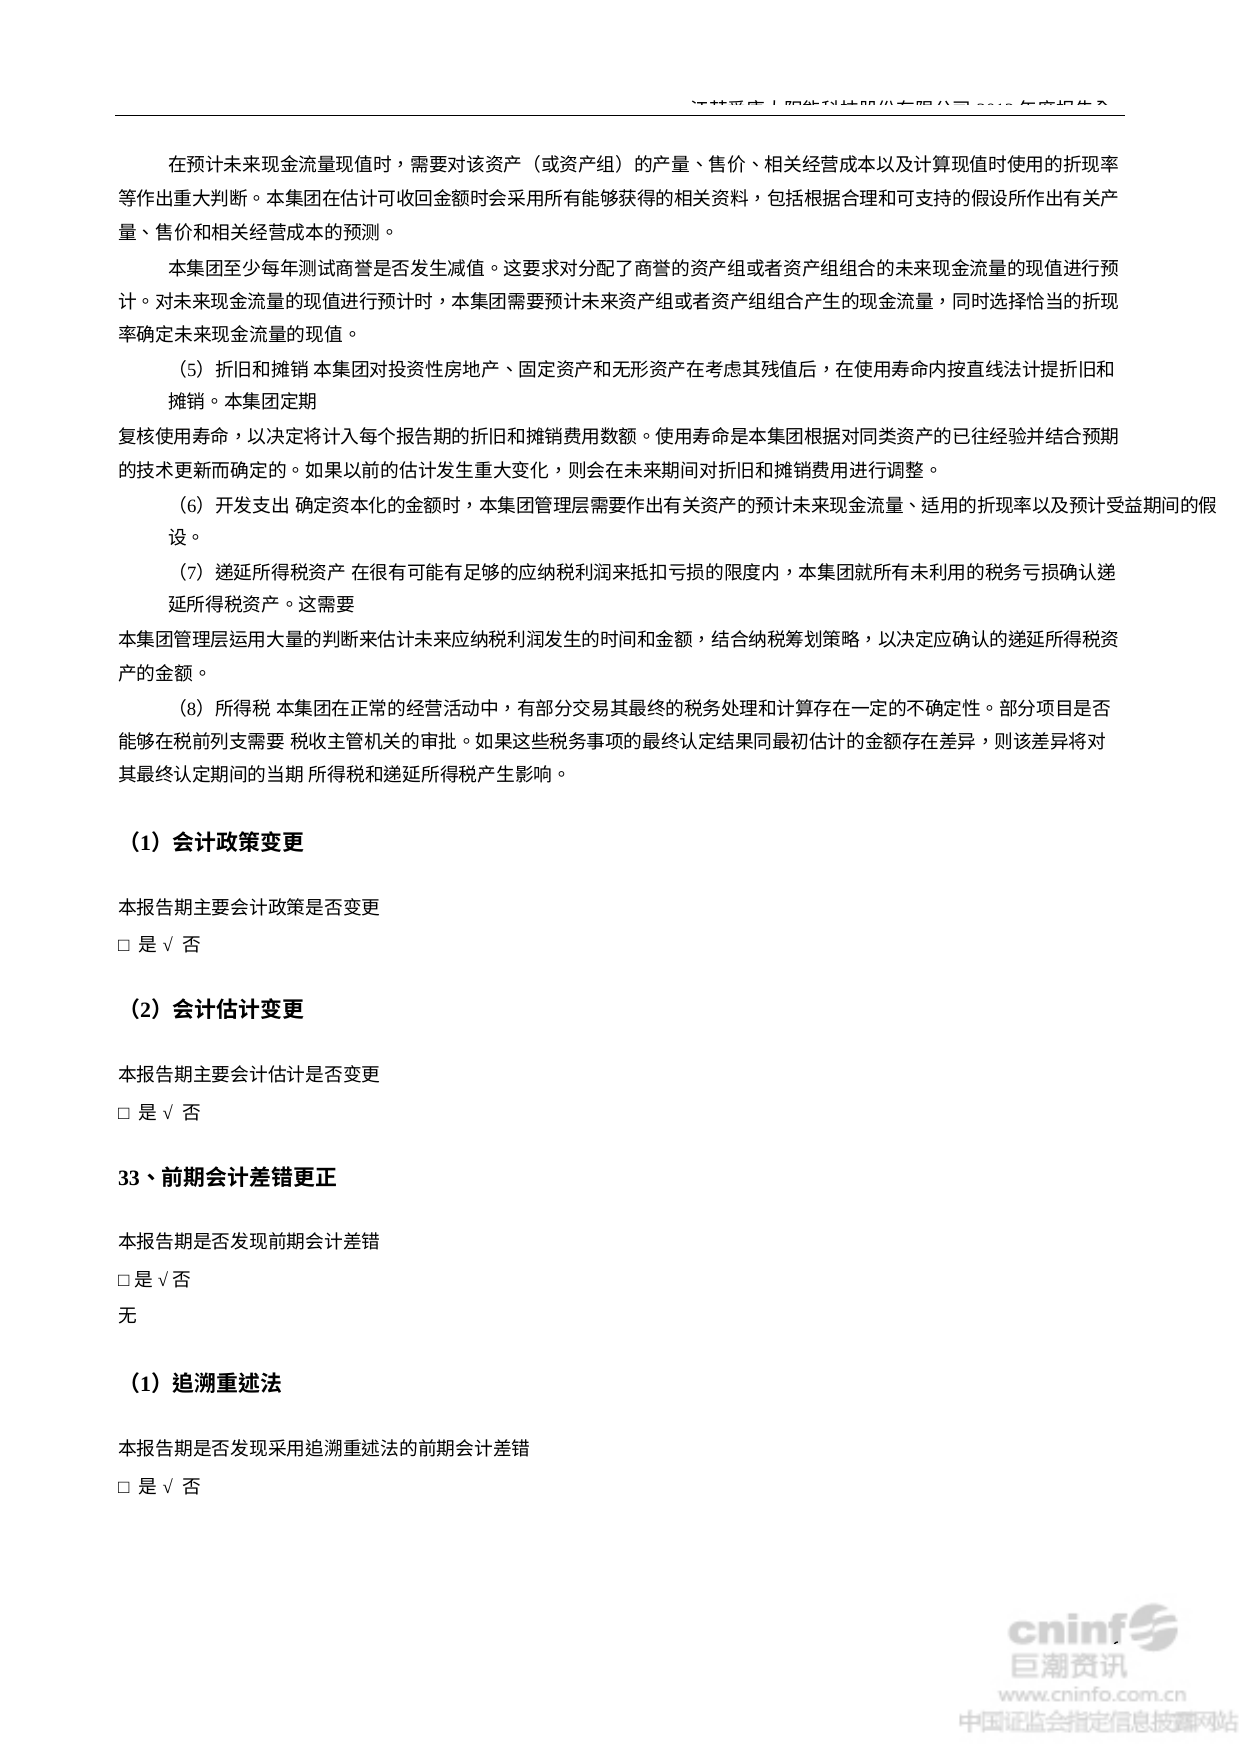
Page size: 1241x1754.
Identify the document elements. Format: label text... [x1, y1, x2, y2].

text 本报告期是否发现前期会计差错 [118, 1229, 1124, 1254]
text 本报告期主要会计政策是否变更 [118, 894, 1124, 920]
text 本报告期主要会计估计是否变更 [118, 1061, 1124, 1087]
text （5）折旧和摊销 本集团对投资性房地产、固定资产和无形资产在考虑其残值后，在使用寿命内按直线法计提折旧和摊销。本集团定期 [168, 357, 1124, 414]
text （6）开发支出 确定资本化的金额时，本集团管理层需要作出有关资产的预计未来现金流量、适用的折现率以及预计受益期间的假设。 [168, 492, 1240, 550]
text 在预计未来现金流量现值时，需要对该资产（或资产组）的产量、售价、相关经营成本以及计算现值时使用的折现率 等作出重大判断。本集团在估计可收回金额时会采用所有能够获得的相关资料，包括根据合理和可支持的假设所作出有关产 量、售价和相关经营成本的预测。 [118, 151, 1122, 245]
text □ 是 √ 否 无 [118, 1266, 213, 1328]
subtitle （1）追溯重述法 [118, 1368, 1124, 1398]
text 本集团管理层运用大量的判断来估计未来应纳税利润发生的时间和金额，结合纳税筹划策略，以决定应确认的递延所得税资 产的金额。 [118, 626, 1124, 685]
text □ 是 √ 否 [118, 1473, 1124, 1498]
subtitle 33、前期会计差错更正 [118, 1162, 1124, 1191]
text （7）递延所得税资产 在很有可能有足够的应纳税利润来抵扣亏损的限度内，本集团就所有未利用的税务亏损确认递延所得税资产。这需要 [168, 559, 1124, 617]
text □ 是 √ 否 [118, 1099, 1124, 1124]
subtitle （1）会计政策变更 [118, 827, 1124, 857]
text 本报告期是否发现采用追溯重述法的前期会计差错 [118, 1435, 1124, 1461]
text （8）所得税 本集团在正常的经营活动中，有部分交易其最终的税务处理和计算存在一定的不确定性。部分项目是否能够在税前列支需要 税收主管机关的审批。如果这些税务事项的最终认定结果同最初估计的金额存在差异，则该差异将对其最终认定期间的当期 所得税和递延所得税产生影响。 [118, 695, 1124, 787]
subtitle （2）会计估计变更 [118, 994, 1124, 1024]
text 本集团至少每年测试商誉是否发生减值。这要求对分配了商誉的资产组或者资产组组合的未来现金流量的现值进行预 计。对未来现金流量的现值进行预计时，本集团需要预计未来资产组或者资产组组合产生的现金流量，同时选择恰当的折现 率确定未来现金流量的现值。 [118, 255, 1122, 347]
picture [958, 1593, 1241, 1754]
text 复核使用寿命，以决定将计入每个报告期的折旧和摊销费用数额。使用寿命是本集团根据对同类资产的已往经验并结合预期 的技术更新而确定的。如果以前的估计发生重大变化，则会在未来期间对折旧和摊销费用进行调整。 [118, 424, 1124, 483]
text □ 是 √ 否 [118, 932, 1124, 957]
